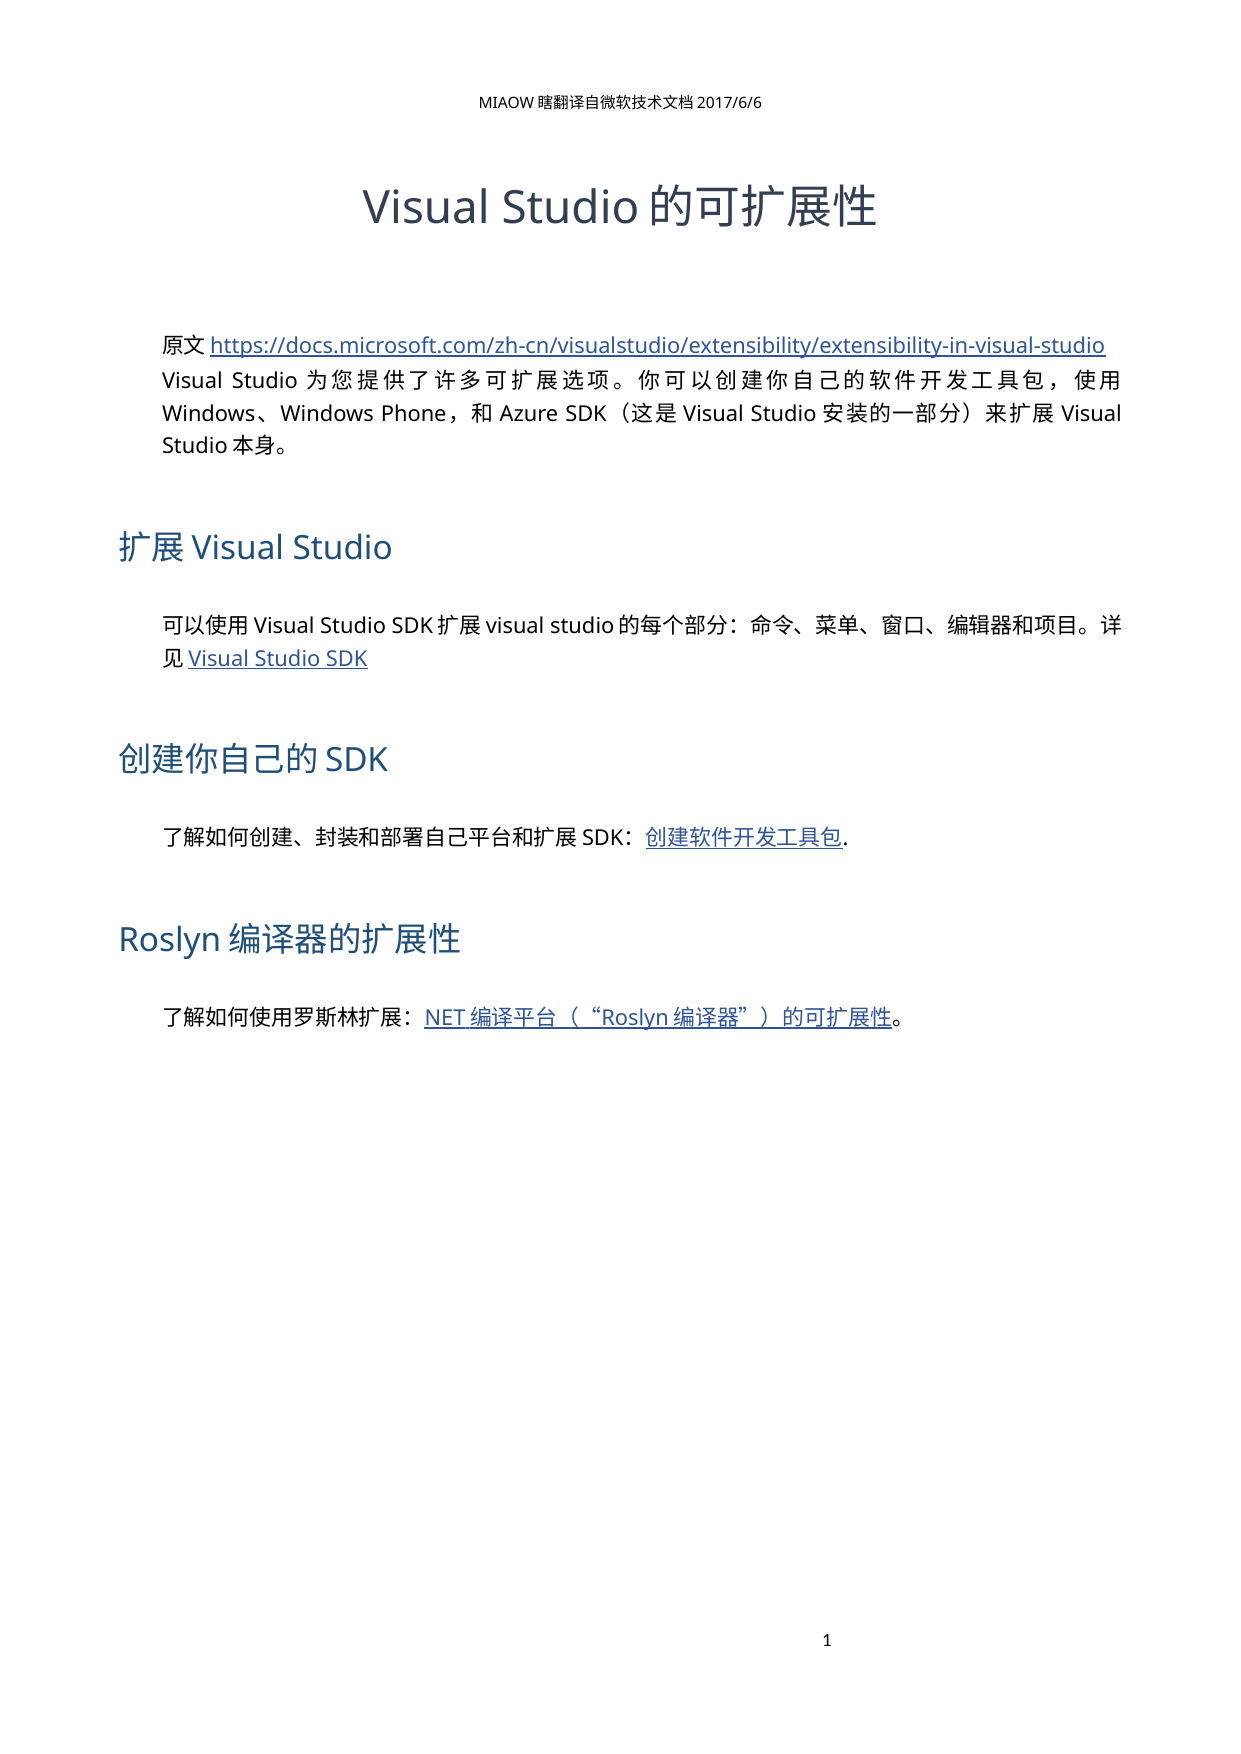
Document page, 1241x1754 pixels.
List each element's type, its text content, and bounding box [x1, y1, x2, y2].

text 可以使用Visual Studio SDK扩展visual studio的每个部分：命令、菜单、窗口、编辑器和项目。详见Visual Studio SDK [162, 608, 1122, 673]
text Roslyn编译器的扩展性 [118, 904, 1122, 969]
text Visual Studio为您提供了许多可扩展选项。你可以创建你自己的软件开发工具包，使用Windows、Windows Phone，和Azure SDK（这是Visual Studio安装的一部分）来扩展Visual Studio本身。 [162, 363, 1122, 460]
text 创建你自己的SDK [118, 725, 1122, 790]
text Visual Studio的可扩展性 [118, 155, 1122, 253]
text 扩展Visual Studio [118, 512, 1122, 577]
text 原文https://docs.microsoft.com/zh-cn/visualstudio/extensibility/extensibility-in-visual-studio [162, 328, 1122, 360]
text 了解如何创建、封装和部署自己平台和扩展SDK：创建软件开发工具包. [162, 820, 1122, 852]
text 了解如何使用罗斯林扩展：NET编译平台（“Roslyn编译器”）的可扩展性。 [162, 1000, 1122, 1032]
